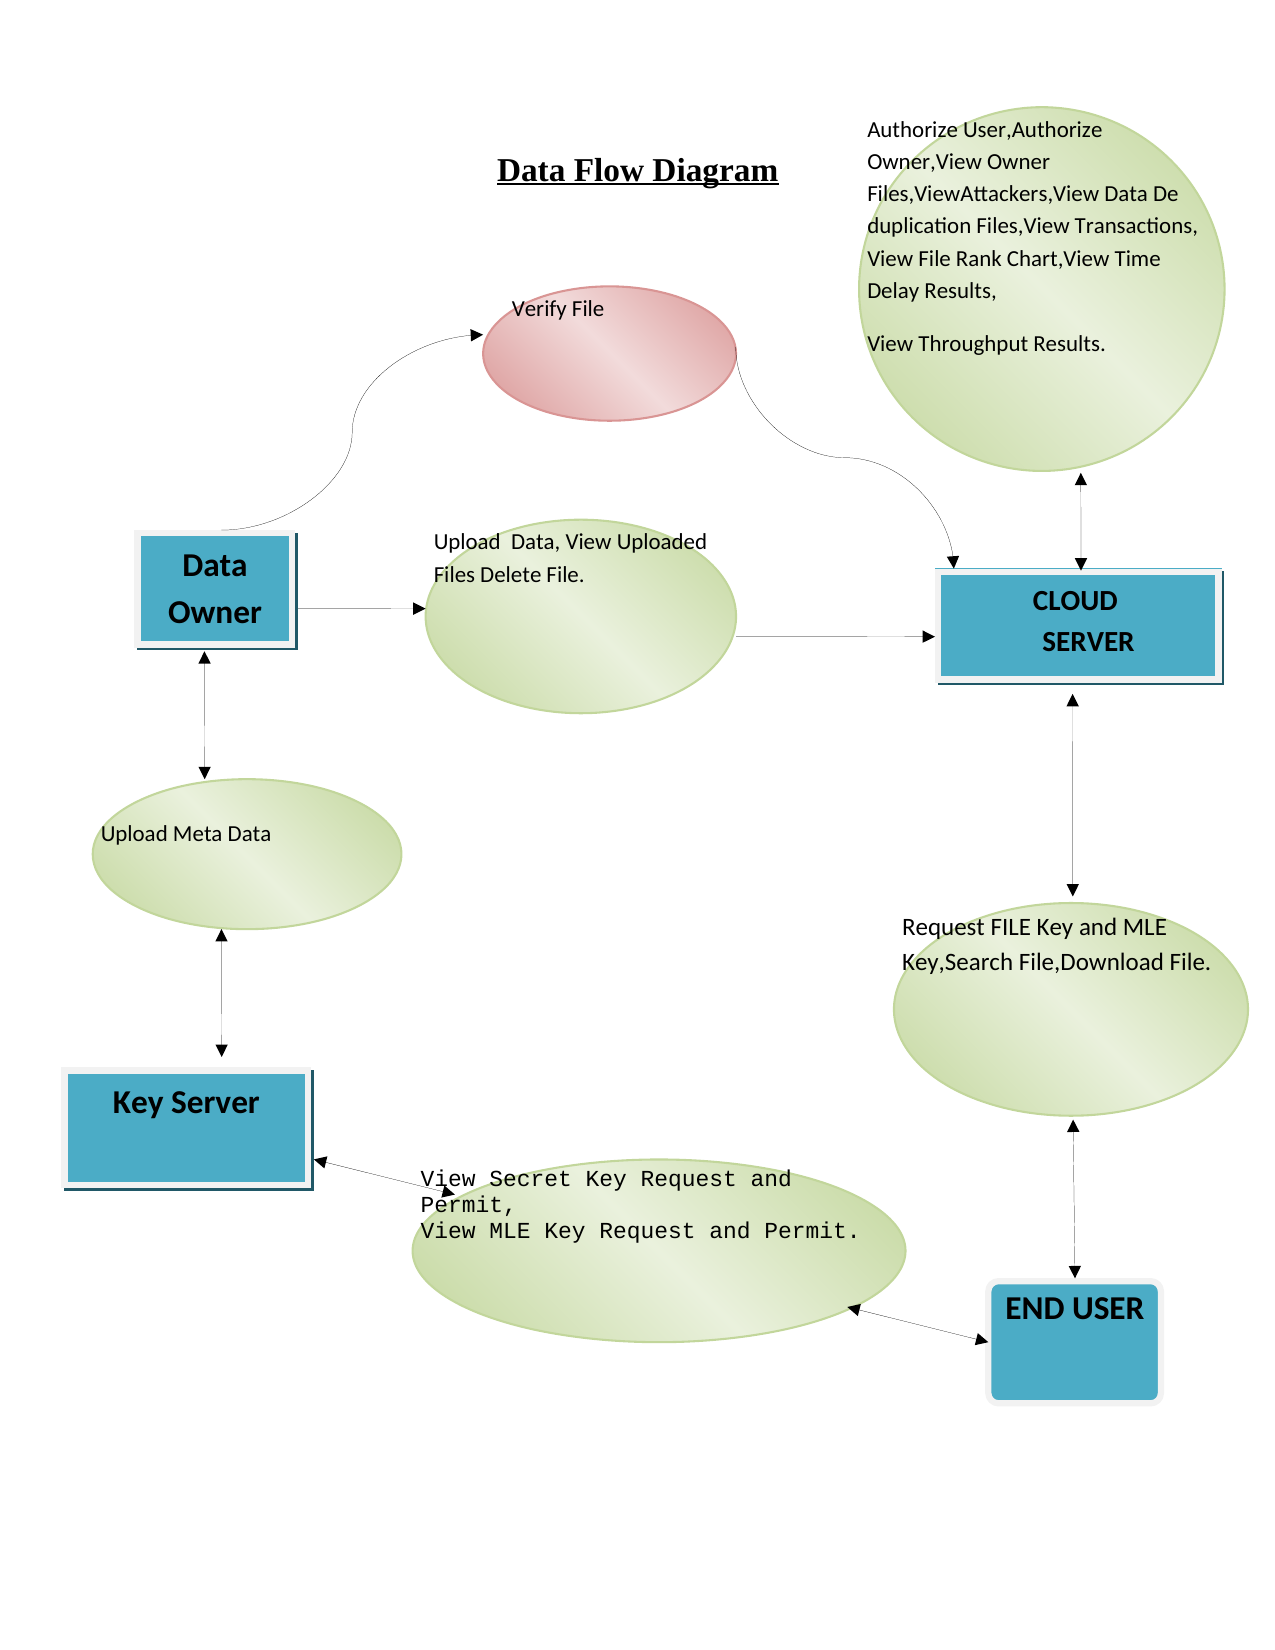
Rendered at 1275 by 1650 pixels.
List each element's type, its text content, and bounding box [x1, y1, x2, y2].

text Data Flow Diagram [150, 150, 921, 188]
